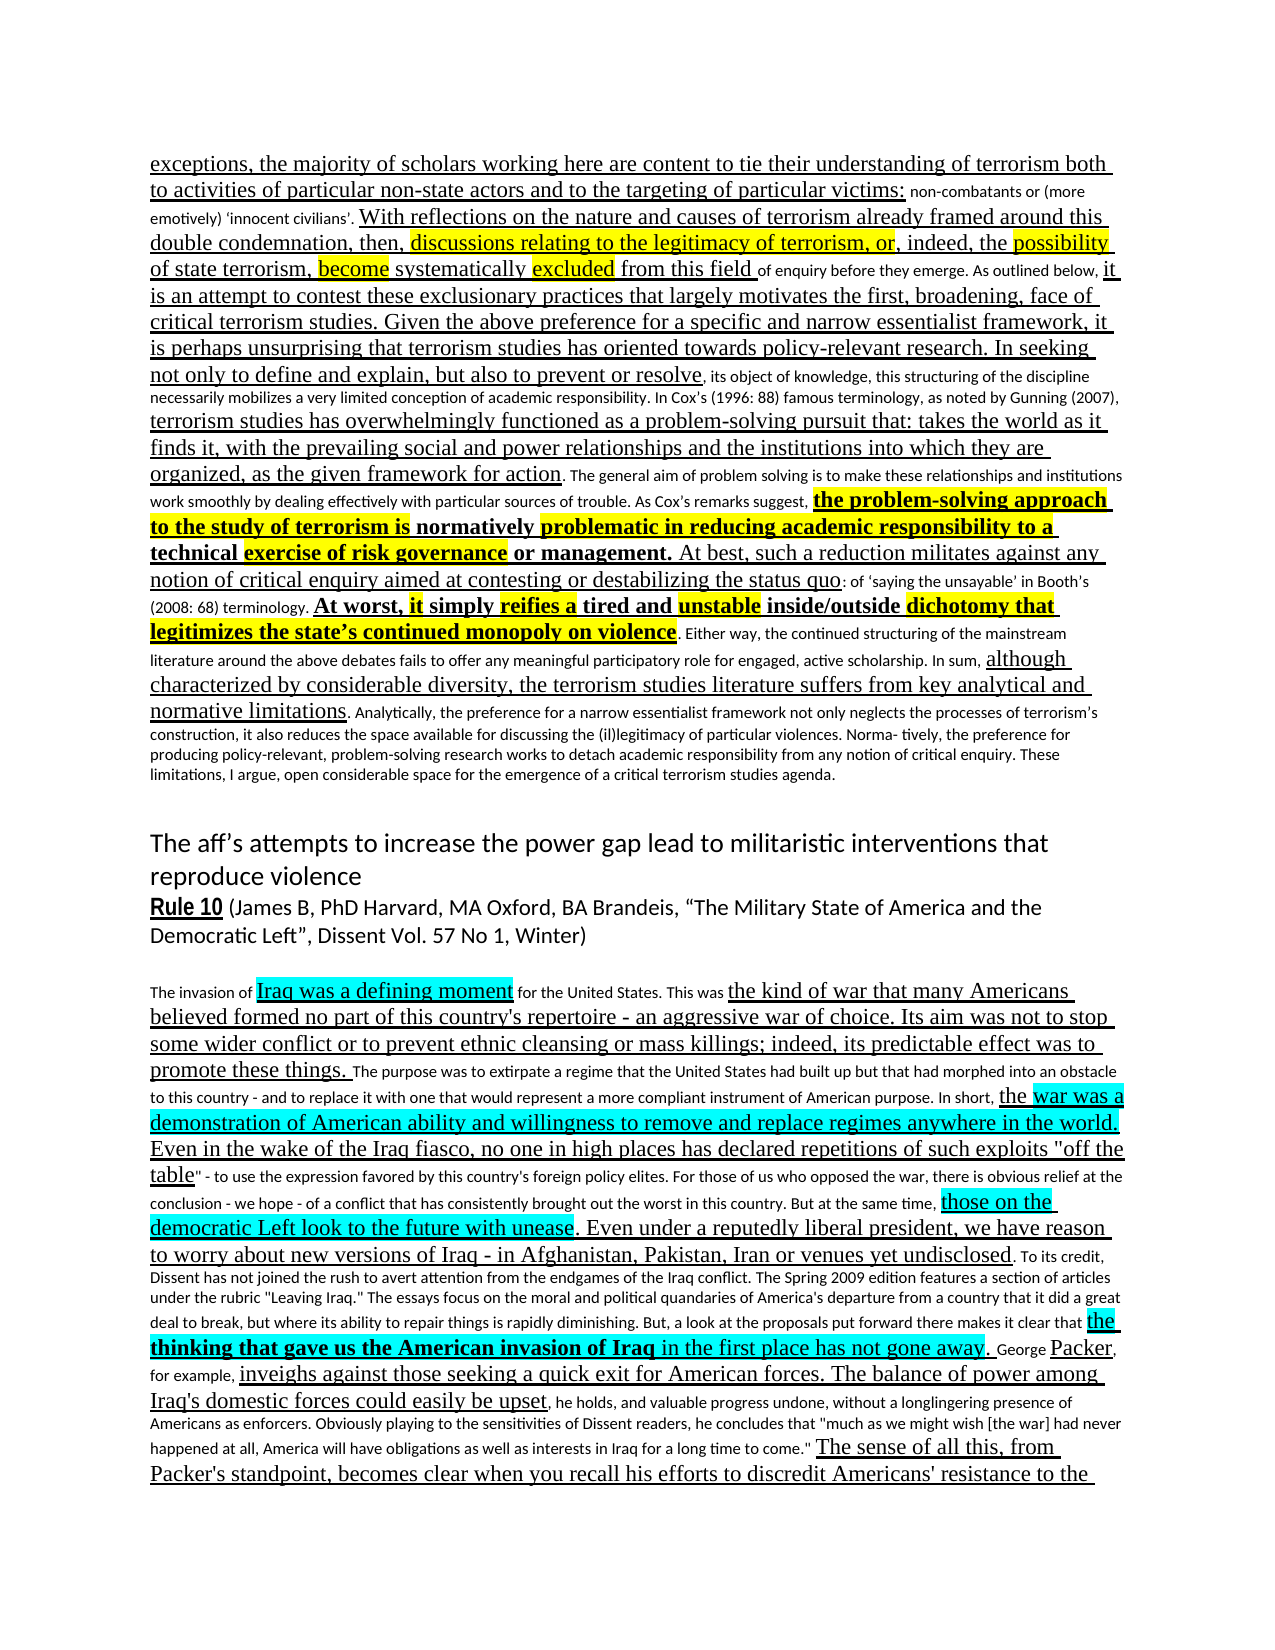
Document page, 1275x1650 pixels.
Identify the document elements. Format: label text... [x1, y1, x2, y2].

text Rule 10 (James B, PhD Harvard, MA Oxford, BA Brandeis, “The Military State of America and the Democratic Left”, Dissent Vol. 57 No 1, Winter) [150, 892, 1125, 949]
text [150, 150, 1125, 785]
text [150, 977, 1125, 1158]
subtitle The aff’s attempts to increase the power gap lead to militaristic interventions that reproduce violence [150, 826, 1125, 892]
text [150, 1161, 1125, 1486]
